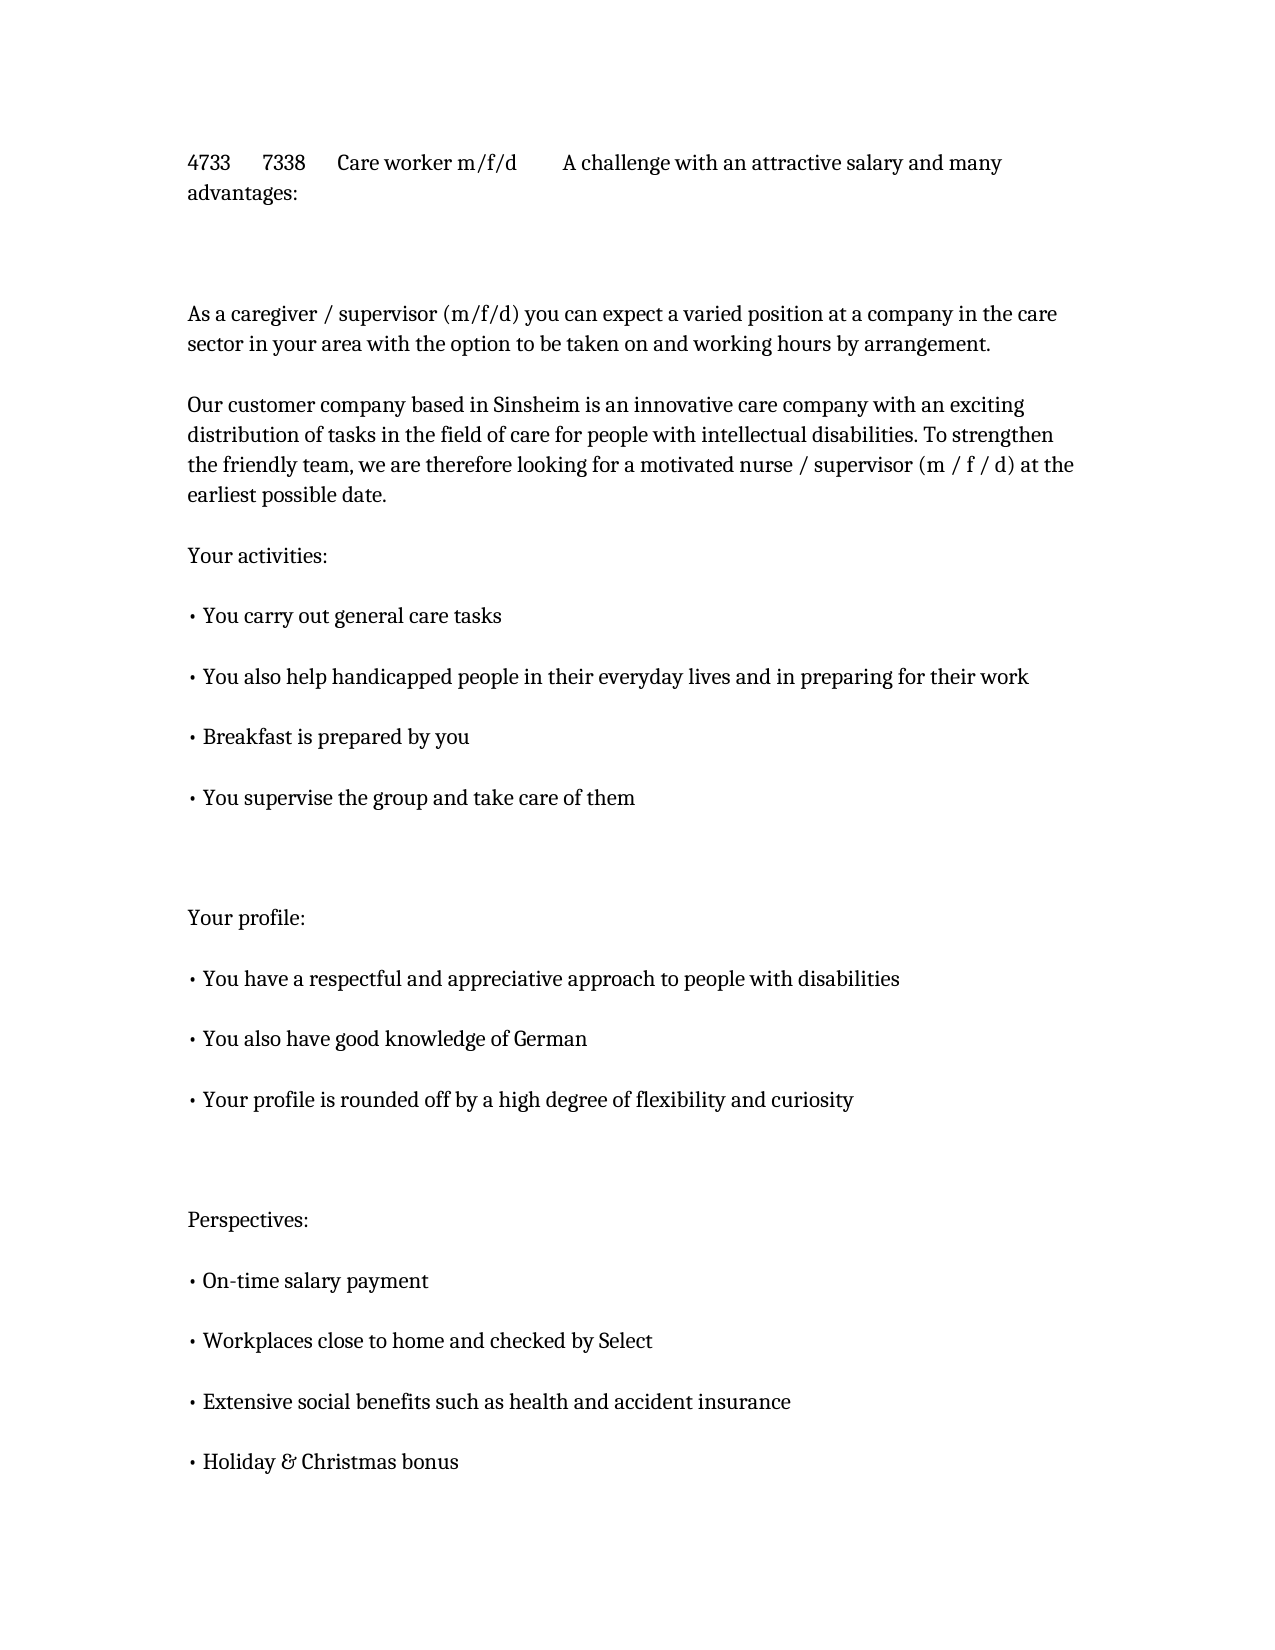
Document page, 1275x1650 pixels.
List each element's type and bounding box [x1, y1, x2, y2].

text [187, 150, 1087, 1475]
